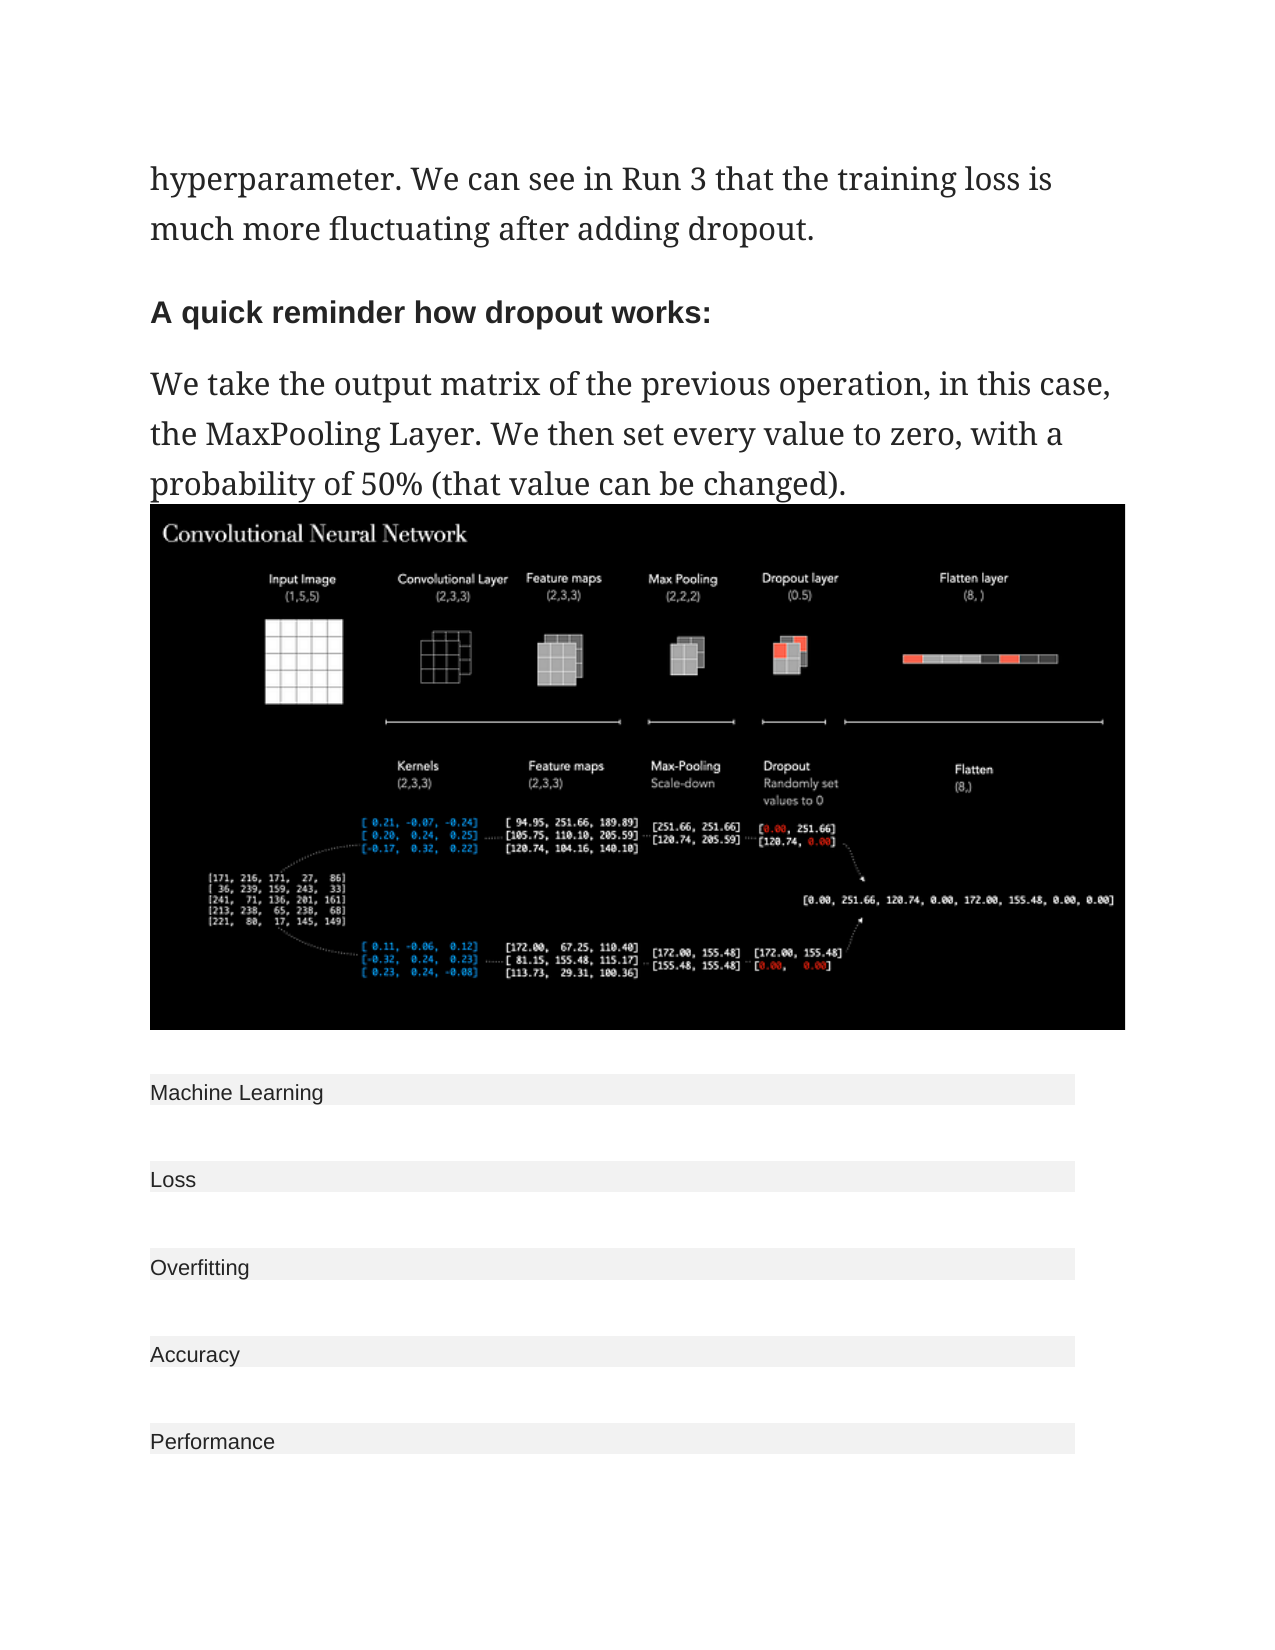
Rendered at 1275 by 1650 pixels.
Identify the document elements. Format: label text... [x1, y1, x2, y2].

text Machine Learning [150, 1074, 1075, 1105]
text We take the output matrix of the previous operation, in this case, the MaxPooling Layer. We then set every value to zero, with a probability of 50% (that value can be changed). [150, 354, 1125, 504]
text Performance [150, 1423, 1075, 1454]
text Accuracy [150, 1336, 1075, 1367]
text Loss [150, 1161, 1075, 1192]
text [150, 150, 1125, 250]
text A quick reminder how dropout works: [150, 293, 1125, 331]
text Overfitting [150, 1248, 1075, 1280]
picture [150, 504, 1125, 1030]
